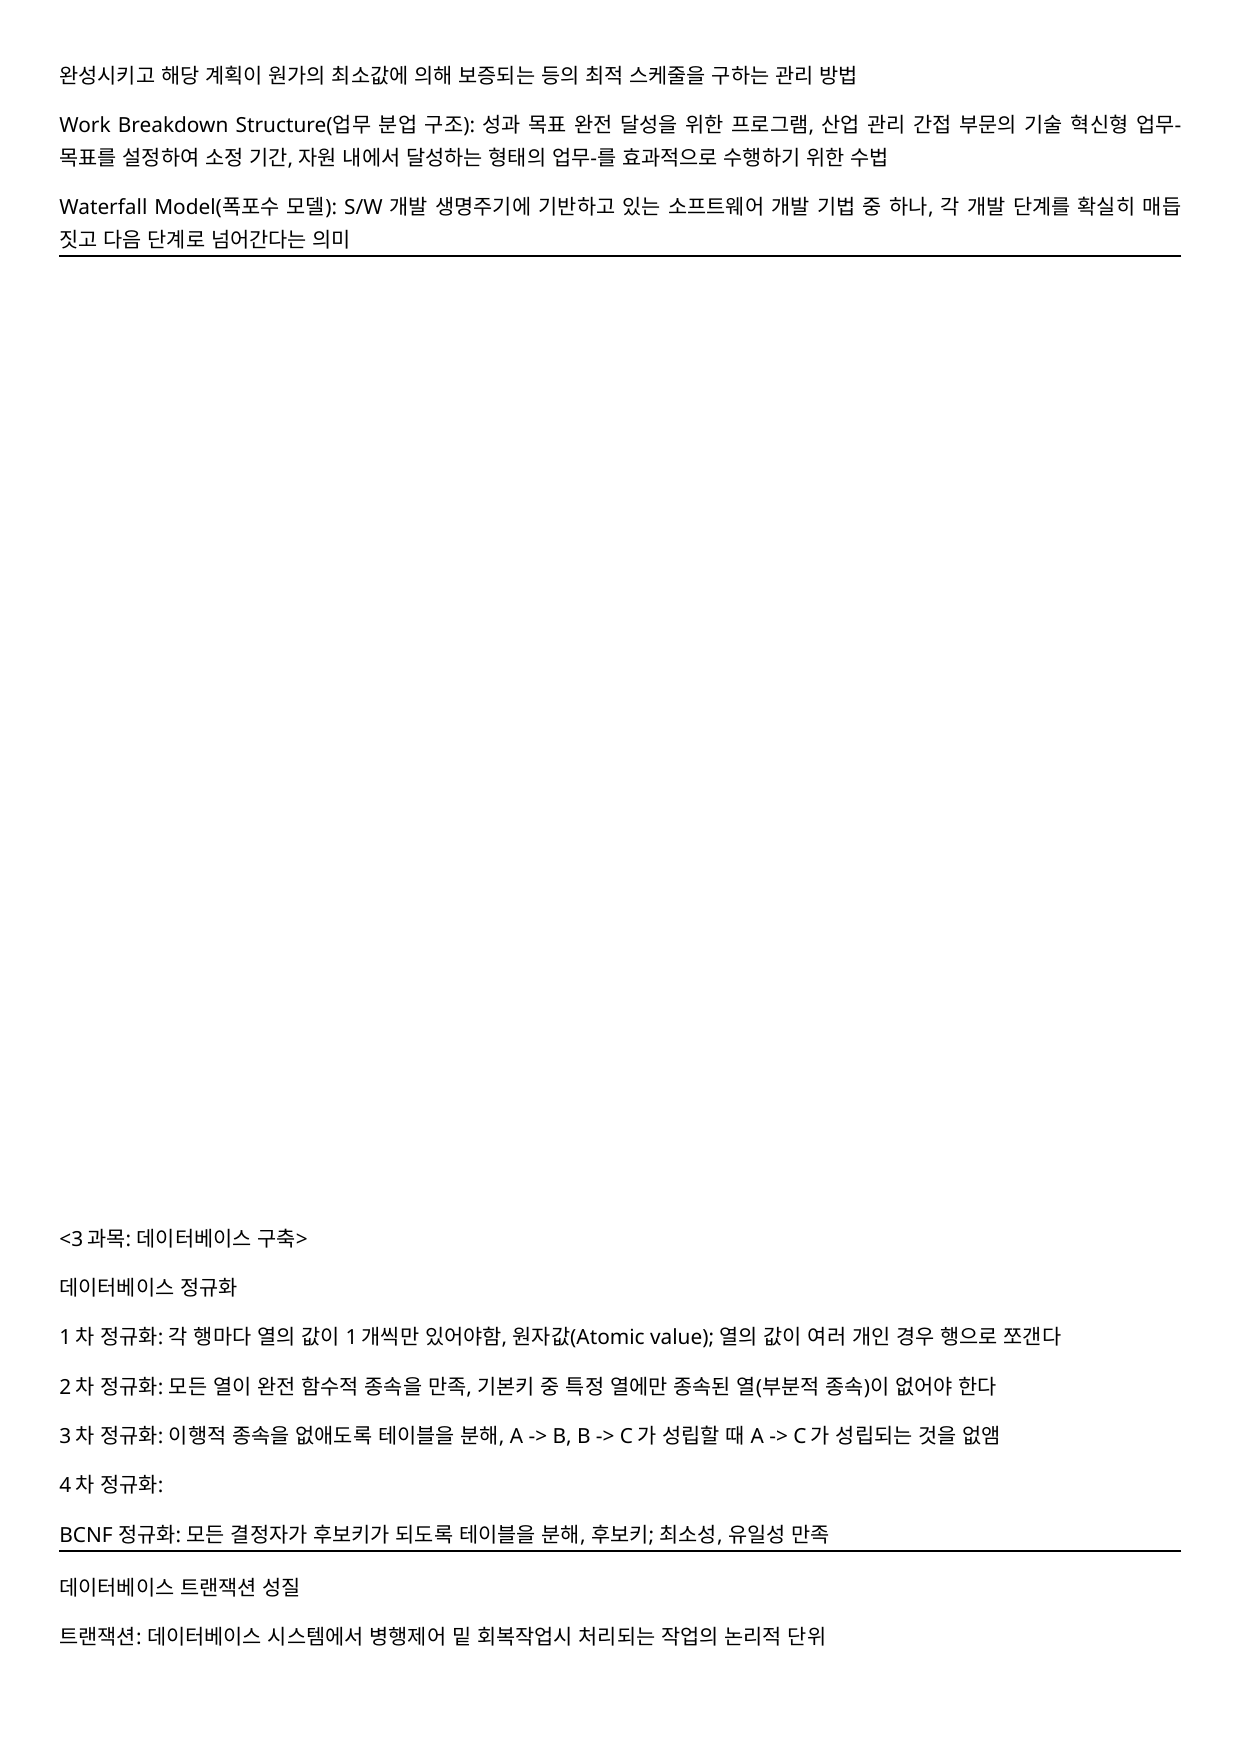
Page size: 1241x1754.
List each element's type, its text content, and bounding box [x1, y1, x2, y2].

text 트랜잭션: 데이터베이스 시스템에서 병행제어 밑 회복작업시 처리되는 작업의 논리적 단위 [59, 1620, 1181, 1651]
text 데이터베이스 정규화 [59, 1271, 1181, 1301]
text 1차 정규화: 각 행마다 열의 값이 1개씩만 있어야함, 원자값(Atomic value); 열의 값이 여러 개인 경우 행으로 쪼갠다 [59, 1321, 1181, 1351]
text Critical Path Method(CPM, 임계 경로법): 네트워크 중심의 논리적 구성, 시간과 비용 문제를 취급, 프로젝트를 일정 기일 내에 완성시키고 해당 계획이 원가의 최소값에 의해 보증되는 등의 최적 스케줄을 구하는 관리 방법 [59, 59, 1181, 89]
text <3과목: 데이터베이스 구축> [59, 1222, 1181, 1252]
text BCNF 정규화: 모든 결정자가 후보키가 되도록 테이블을 분해, 후보키; 최소성, 유일성 만족 [59, 1518, 1181, 1550]
text Waterfall Model(폭포수 모델): S/W 개발 생명주기에 기반하고 있는 소프트웨어 개발 기법 중 하나, 각 개발 단계를 확실히 매듭 짓고 다음 단계로 넘어간다는 의미 [59, 190, 1181, 255]
text Work Breakdown Structure(업무 분업 구조): 성과 목표 완전 달성을 위한 프로그램, 산업 관리 간접 부문의 기술 혁신형 업무-목표를 설정하여 소정 기간, 자원 내에서 달성하는 형태의 업무-를 효과적으로 수행하기 위한 수법 [59, 108, 1181, 171]
text 데이터베이스 트랜잭션 성질 [59, 1571, 1181, 1601]
text 2차 정규화: 모든 열이 완전 함수적 종속을 만족, 기본키 중 특정 열에만 종속된 열(부분적 종속)이 없어야 한다 [59, 1370, 1181, 1400]
text 4차 정규화: [59, 1469, 1181, 1499]
text 3차 정규화: 이행적 종속을 없애도록 테이블을 분해, A -> B, B -> C가 성립할 때 A -> C가 성립되는 것을 없앰 [59, 1419, 1181, 1449]
